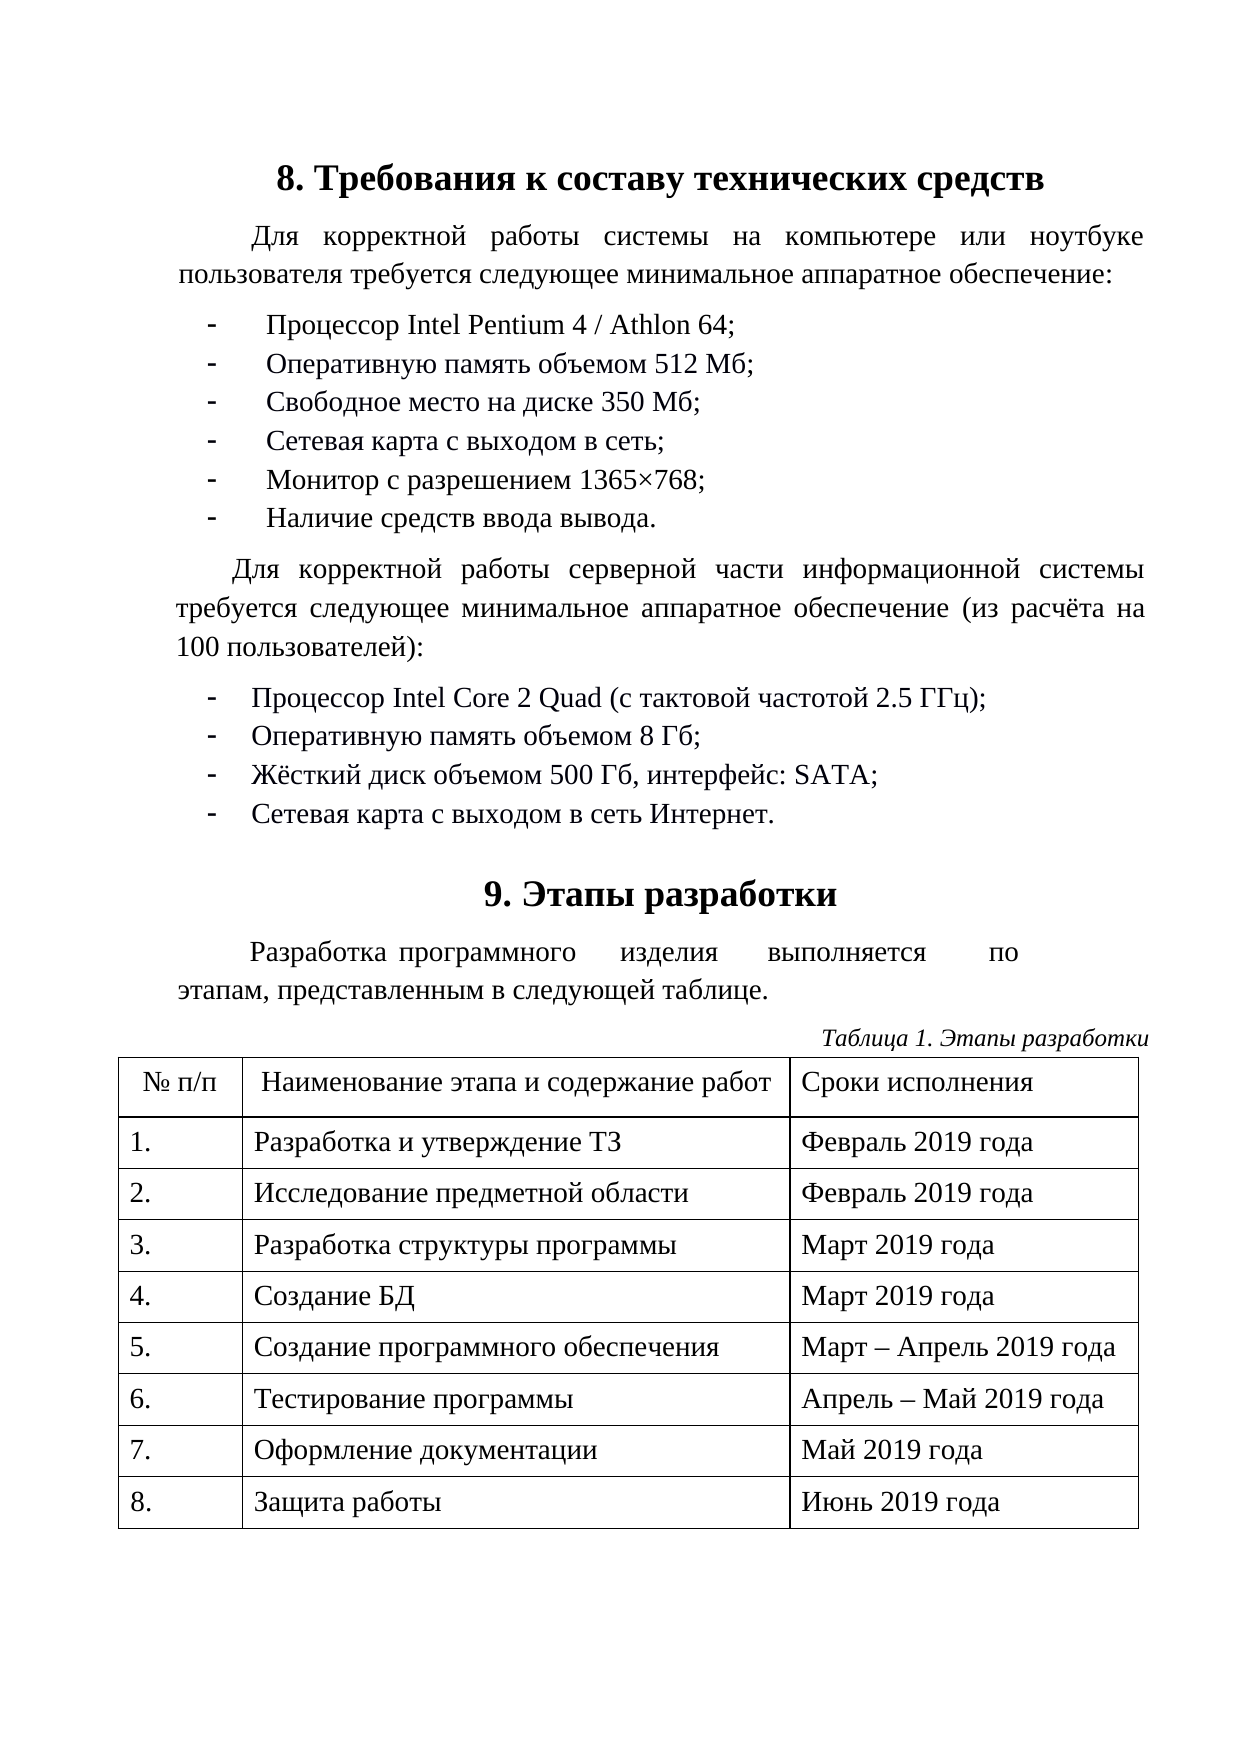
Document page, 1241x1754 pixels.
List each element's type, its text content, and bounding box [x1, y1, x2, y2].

text Разработка программного изделия выполняется по этапам, представленным в следующей таблице. [176, 934, 1145, 1006]
table_cell Создание программного обеспечения [243, 1323, 789, 1373]
subtitle Этапы разработки [206, 872, 1115, 915]
text Для корректной работы серверной части информационной системы требуется следующее минимальное аппаратное обеспечение (из расчёта на 100 пользователей): [176, 552, 1145, 662]
subtitle Требования к составу технических средств [206, 156, 1116, 199]
table_cell Март 2019 года [791, 1220, 1138, 1271]
table_cell Разработка структуры программы [243, 1220, 789, 1271]
list Сетевая карта с выходом в сеть; [207, 423, 1144, 457]
list Оперативную память объемом 512 Мб; [207, 346, 1144, 379]
list Процессор Intel Pentium 4 / Athlon 64; [207, 307, 1144, 341]
text Таблица 1. Этапы разработки [251, 1023, 1152, 1052]
list Процессор Intel Core 2 Quad (с тактовой частотой 2.5 ГГц); [207, 680, 1144, 713]
table_cell Февраль 2019 года [791, 1118, 1138, 1168]
list Жёсткий диск объемом 500 Гб, интерфейс: SATA; [207, 757, 1144, 791]
table_cell Март 2019 года [791, 1272, 1138, 1322]
table_cell Май 2019 года [791, 1426, 1138, 1476]
table_cell 7. [119, 1426, 242, 1476]
table_cell Март – Апрель 2019 года [791, 1323, 1138, 1373]
table_cell 2. [119, 1169, 242, 1219]
table_cell 1. [119, 1118, 242, 1168]
table_cell 8. [119, 1477, 242, 1527]
table_cell 6. [119, 1374, 242, 1424]
table_cell 4. [119, 1272, 242, 1322]
table_header № п/п [119, 1058, 242, 1116]
list Сетевая карта с выходом в сеть Интернет. [207, 796, 1144, 829]
table_cell Разработка и утверждение ТЗ [243, 1118, 789, 1168]
table_cell Защита работы [243, 1477, 789, 1527]
table_cell Тестирование программы [243, 1374, 789, 1424]
list Свободное место на диске 350 Мб; [207, 384, 1144, 418]
table_cell 3. [119, 1220, 242, 1271]
table_cell 5. [119, 1323, 242, 1373]
table_cell Февраль 2019 года [791, 1169, 1138, 1219]
table_header Сроки исполнения [791, 1058, 1138, 1116]
table_cell Оформление документации [243, 1426, 789, 1476]
table_cell Июнь 2019 года [791, 1477, 1138, 1527]
text Для корректной работы системы на компьютере или ноутбуке пользователя требуется следующее минимальное аппаратное обеспечение: [178, 218, 1144, 290]
list Оперативную память объемом 8 Гб; [207, 718, 1144, 752]
table_cell Создание БД [243, 1272, 789, 1322]
list Наличие средств ввода вывода. [207, 501, 1144, 534]
table_cell Исследование предметной области [243, 1169, 789, 1219]
table_header Наименование этапа и содержание работ [243, 1058, 789, 1116]
list Монитор с разрешением 1365×768; [207, 462, 1144, 496]
table_cell Апрель – Май 2019 года [791, 1374, 1138, 1424]
